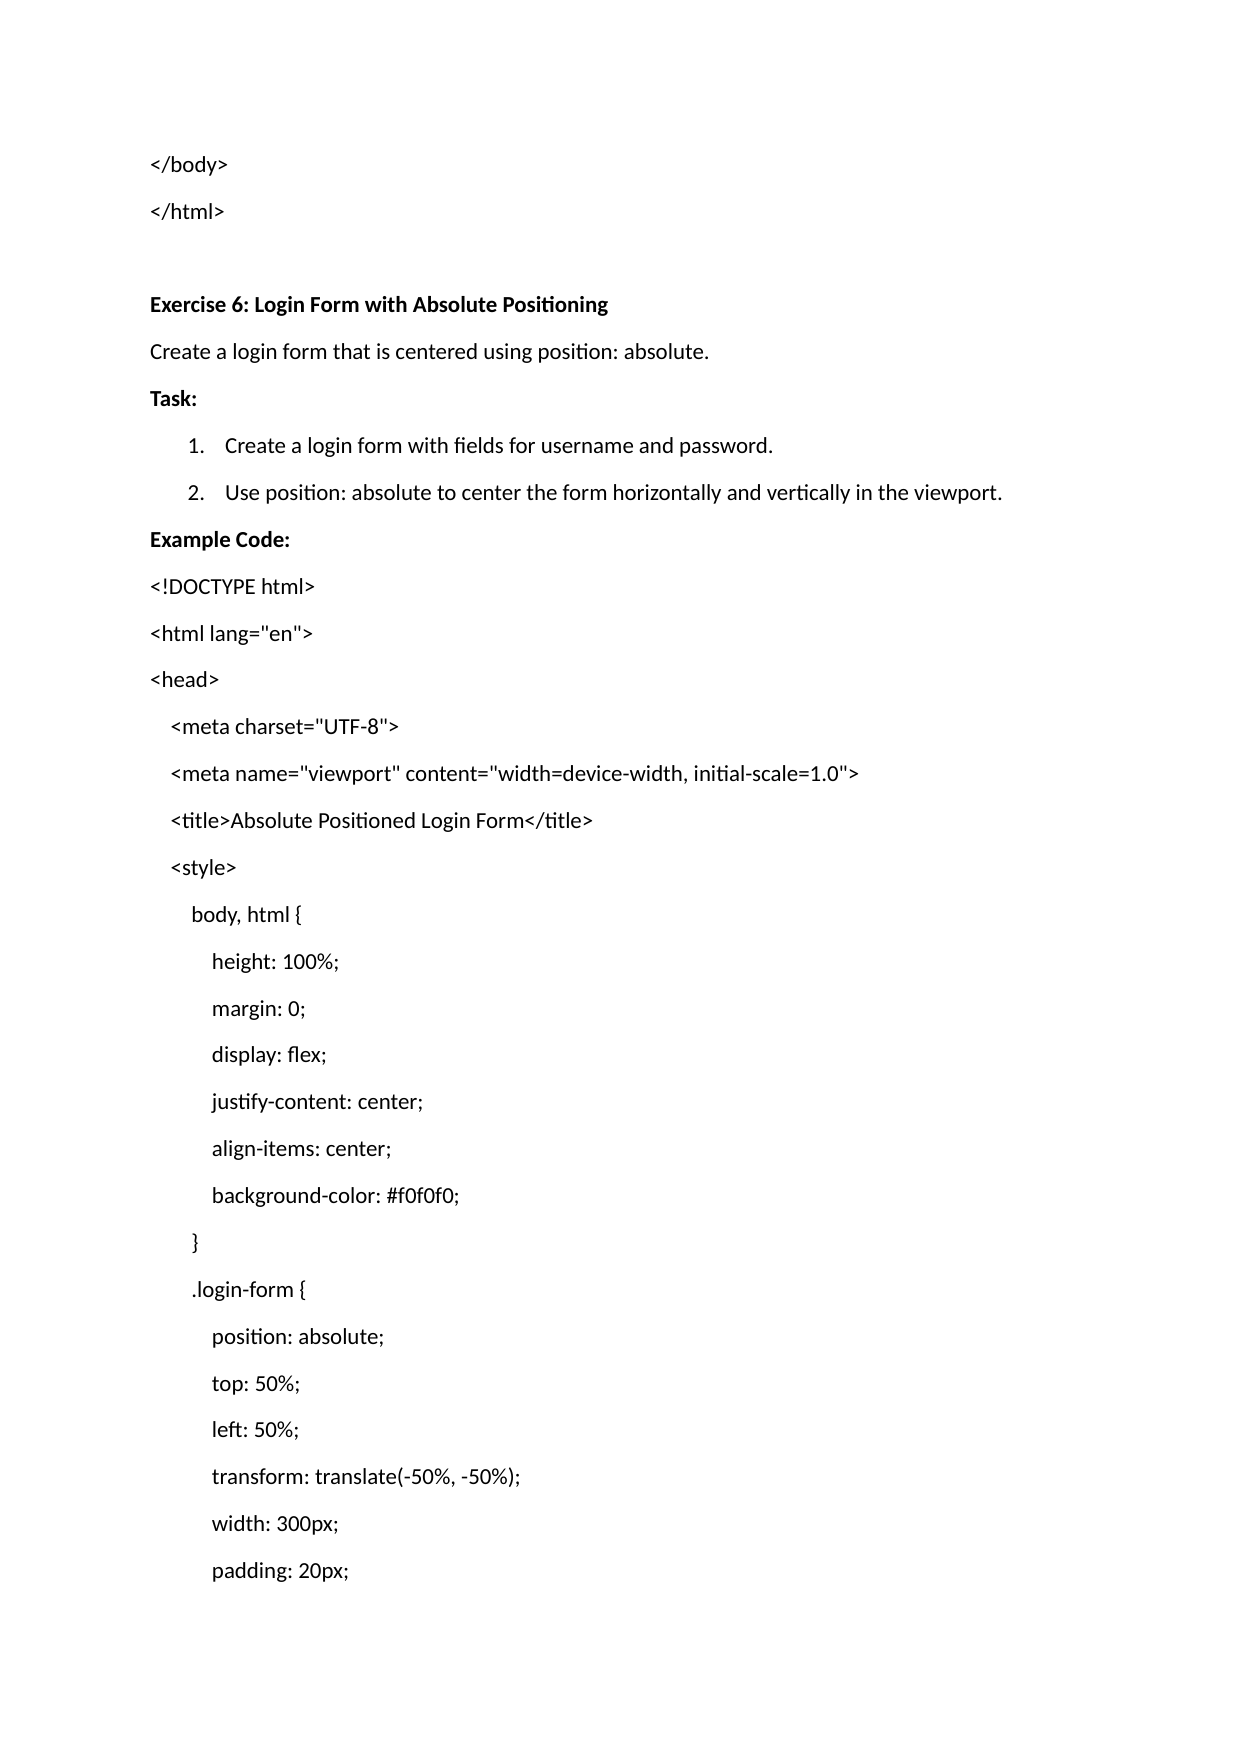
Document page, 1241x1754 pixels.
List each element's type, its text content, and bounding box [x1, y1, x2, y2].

text Create a login form that is centered using position: absolute. [150, 337, 1090, 366]
list Use position: absolute to center the form horizontally and vertically in the viewport. [187, 478, 1090, 506]
text </html> [150, 197, 1090, 225]
text } [150, 1228, 1090, 1256]
text padding: 20px; [150, 1556, 1090, 1584]
text <meta charset="UTF-8"> [150, 712, 1090, 741]
text position: absolute; [150, 1322, 1090, 1350]
text justify-content: center; [150, 1087, 1090, 1116]
text <style> [150, 853, 1090, 881]
text Example Code: [150, 525, 1090, 553]
list Create a login form with fields for username and password. [187, 431, 1090, 459]
text align-items: center; [150, 1134, 1090, 1162]
text .login-form { [150, 1275, 1090, 1303]
text Exercise 6: Login Form with Absolute Positioning [150, 291, 1090, 319]
text left: 50%; [150, 1416, 1090, 1444]
text <!DOCTYPE html> [150, 572, 1090, 600]
text <meta name="viewport" content="width=device-width, initial-scale=1.0"> [150, 759, 1090, 787]
text <html lang="en"> [150, 619, 1090, 647]
text height: 100%; [150, 947, 1090, 975]
text width: 300px; [150, 1509, 1090, 1537]
text Task: [150, 384, 1090, 412]
text top: 50%; [150, 1369, 1090, 1397]
text background-color: #f0f0f0; [150, 1181, 1090, 1209]
text transform: translate(-50%, -50%); [150, 1462, 1090, 1491]
text margin: 0; [150, 994, 1090, 1022]
text <title>Absolute Positioned Login Form</title> [150, 806, 1090, 834]
text </body> [150, 150, 1090, 178]
text display: flex; [150, 1041, 1090, 1069]
text body, html { [150, 900, 1090, 928]
text <head> [150, 666, 1090, 694]
